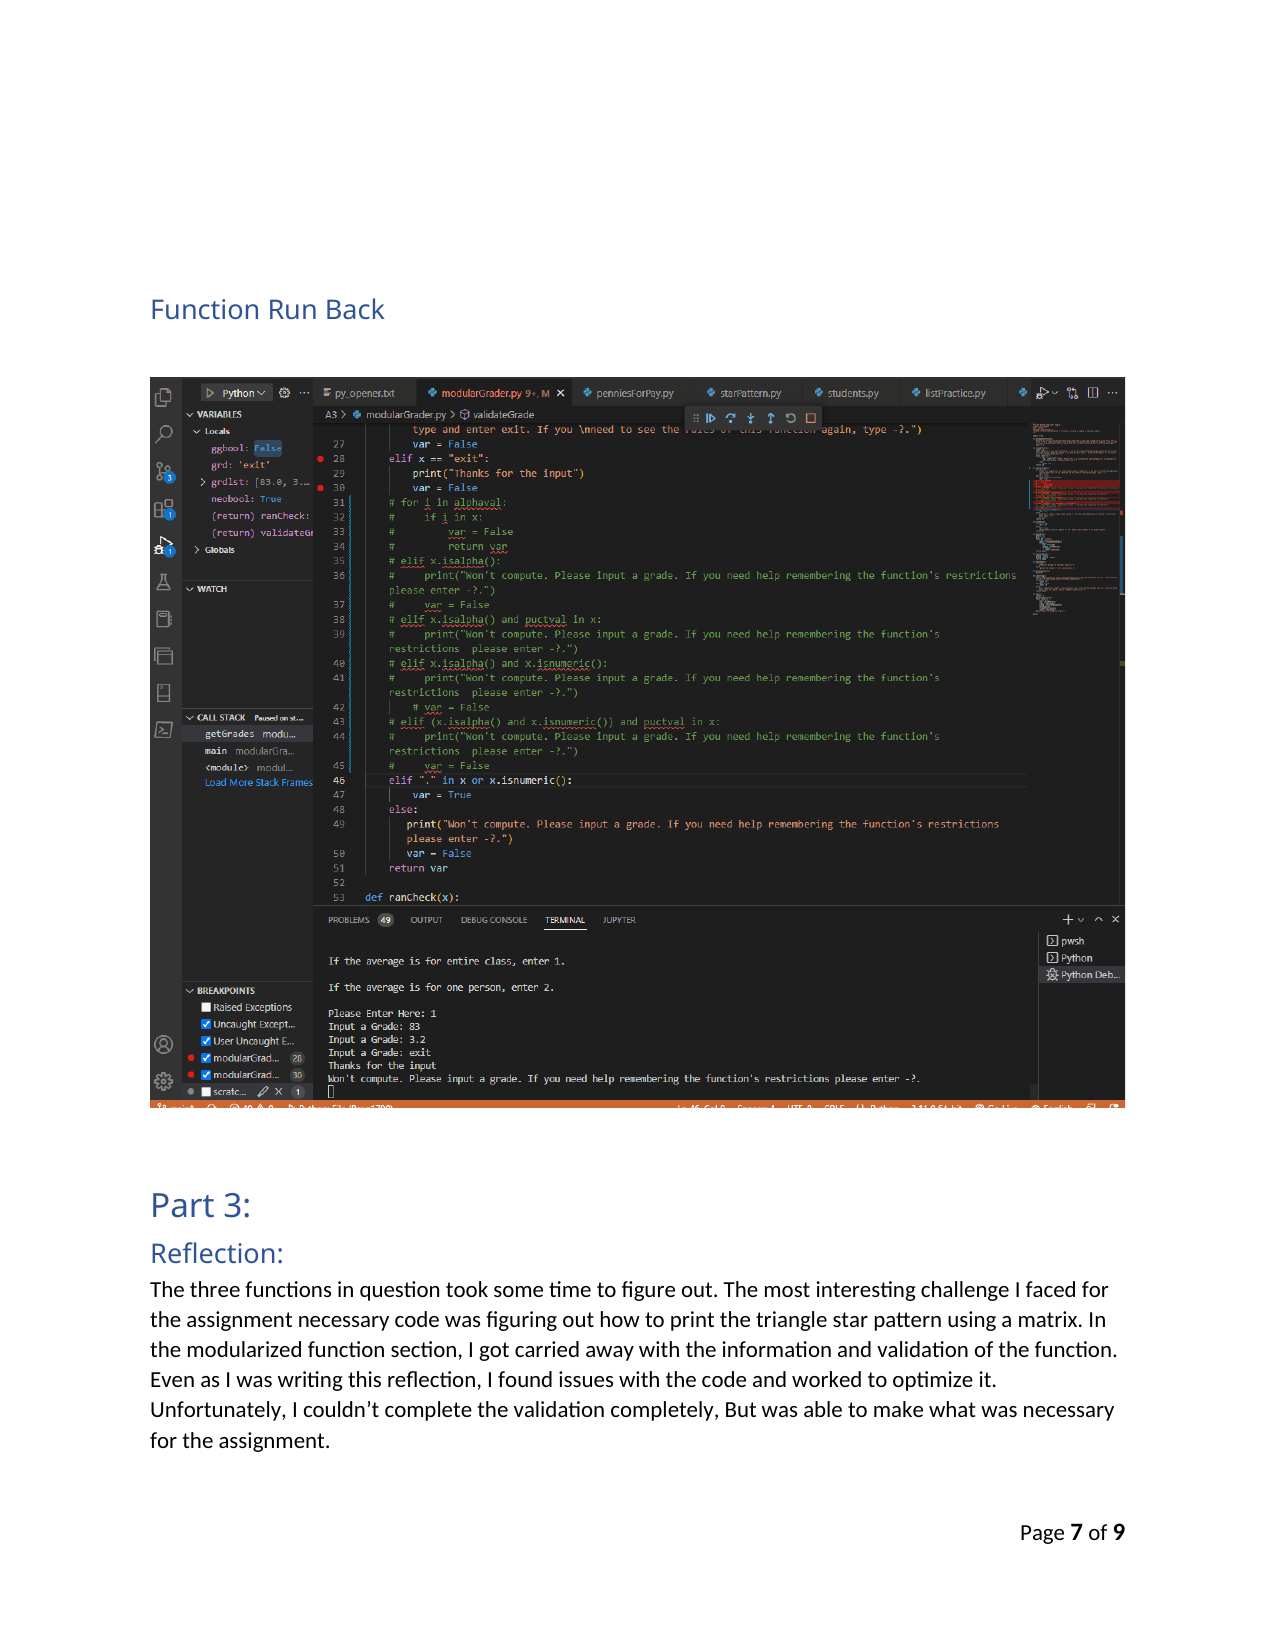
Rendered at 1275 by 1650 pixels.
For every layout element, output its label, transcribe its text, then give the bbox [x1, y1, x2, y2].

subtitle Reflection: [150, 1235, 1125, 1272]
picture [150, 377, 1125, 1108]
subtitle Function Run Back [150, 291, 1125, 327]
text The three functions in question took some time to figure out. The most interesting challenge I faced for the assignment necessary code was figuring out how to print the triangle star pattern using a matrix. In the modularized function section, I got carried away with the information and validation of the function. Even as I was writing this reflection, I found issues with the code and worked to optimize it. Unfortunately, I couldn’t complete the validation completely, But was able to make what was necessary for the assignment. [150, 1275, 1125, 1454]
subtitle Part 3: [150, 1182, 1125, 1227]
